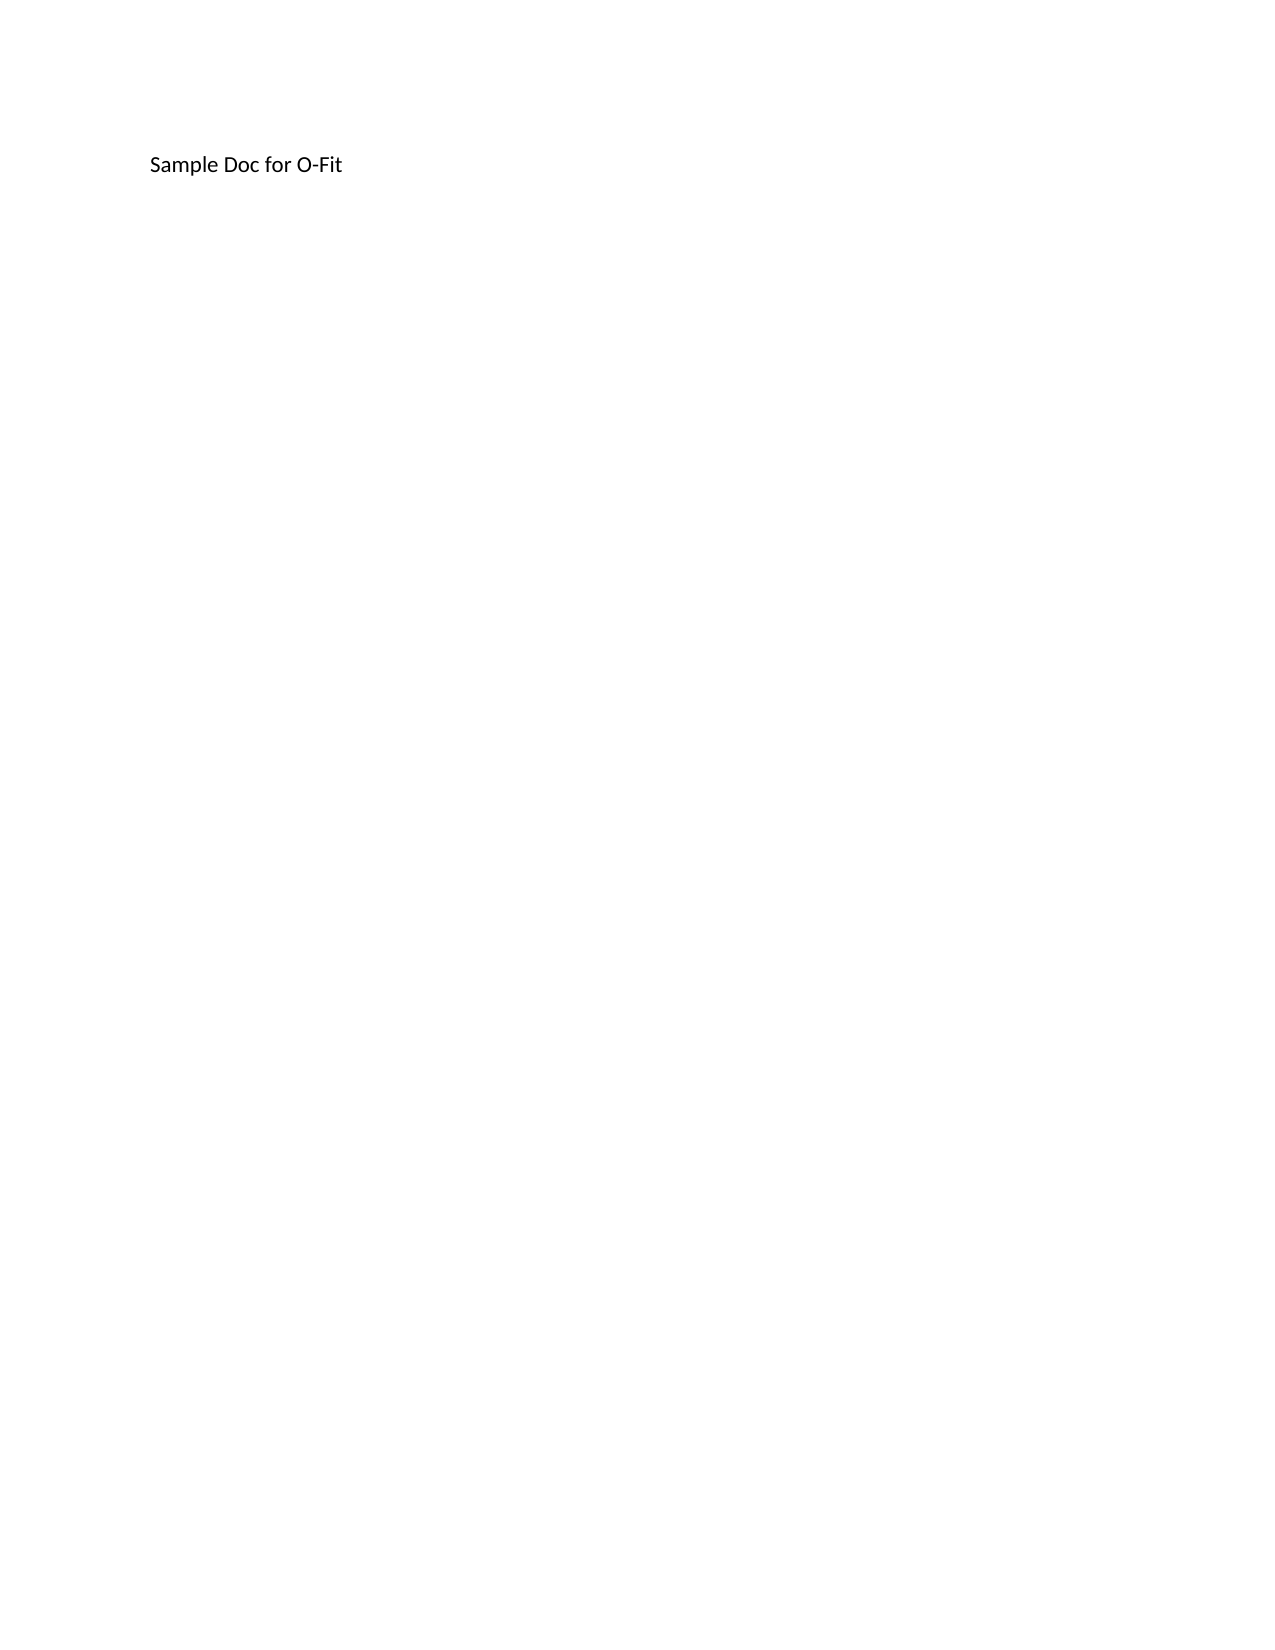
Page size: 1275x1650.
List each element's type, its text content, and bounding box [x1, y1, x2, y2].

text Sample Doc for O-Fit [150, 150, 1125, 178]
